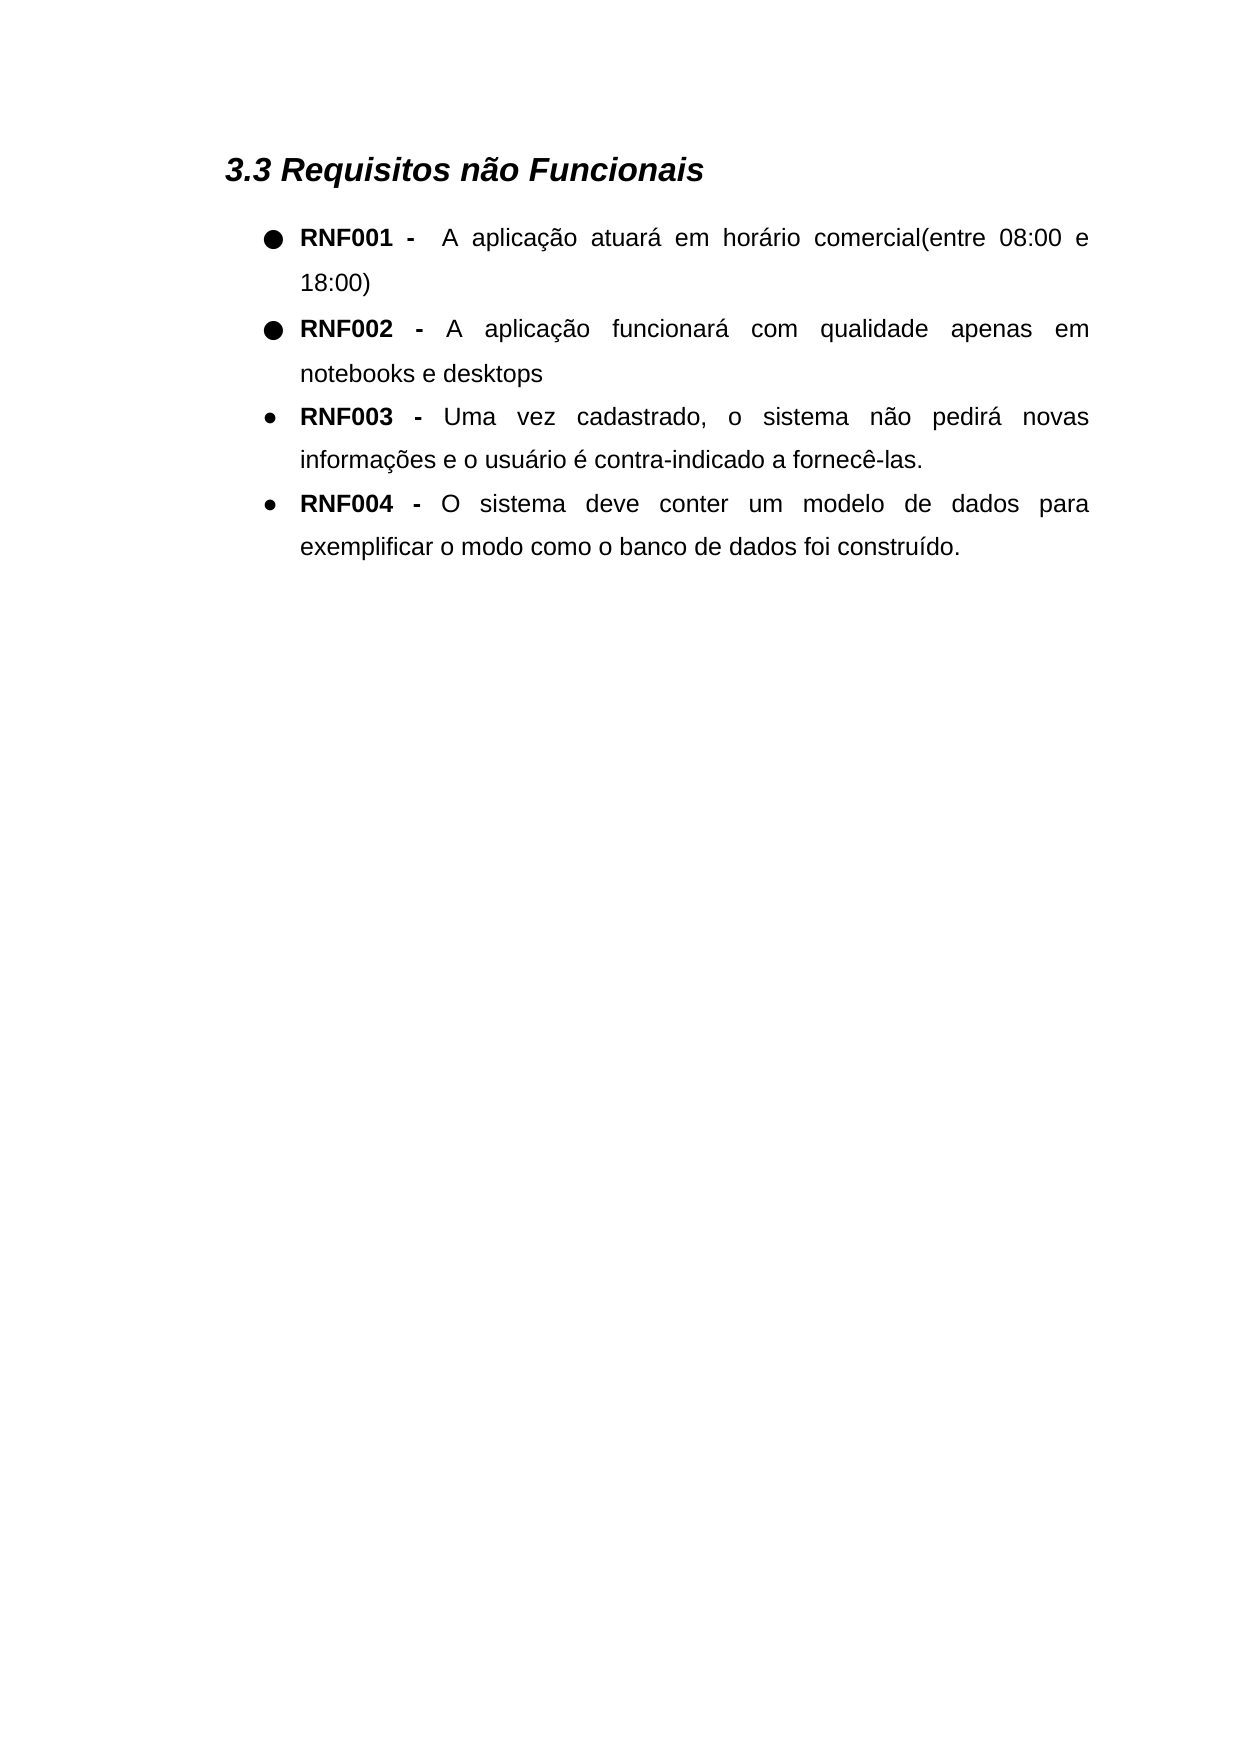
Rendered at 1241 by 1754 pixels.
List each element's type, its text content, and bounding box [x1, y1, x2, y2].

list RNF003 - Uma vez cadastrado, o sistema não pedirá novas informações e o usuário é contra-indicado a fornecê-las. [262, 402, 1090, 474]
list RNF004 - O sistema deve conter um modelo de dados para exemplificar o modo como o banco de dados foi construído. [262, 488, 1090, 560]
list RNF002 - A aplicação funcionará com qualidade apenas em notebooks e desktops [262, 311, 1090, 388]
list RNF001 - A aplicação atuará em horário comercial(entre 08:00 e 18:00) [262, 219, 1090, 296]
subtitle 3.3 Requisitos não Funcionais [150, 150, 1090, 188]
